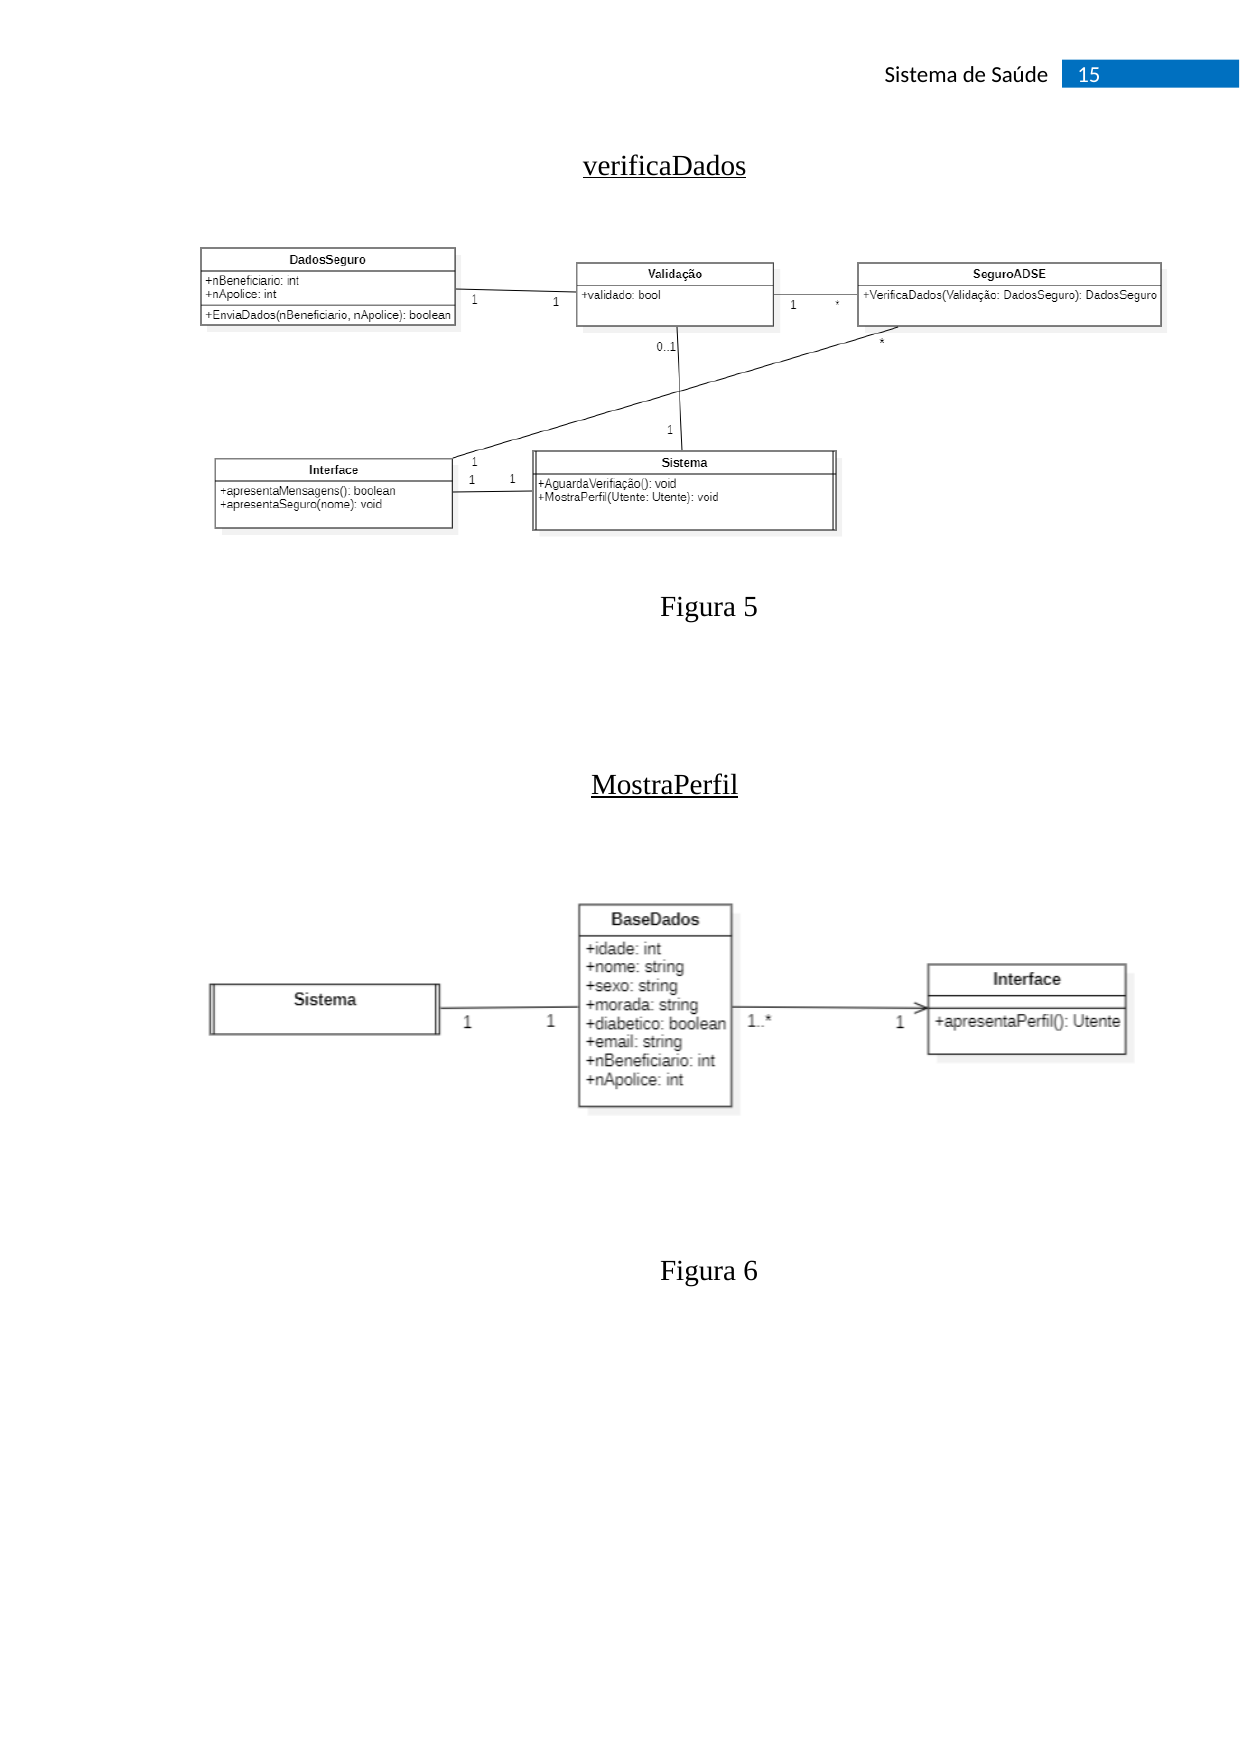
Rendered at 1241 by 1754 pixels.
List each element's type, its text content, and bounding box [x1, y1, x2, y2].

text MostraPerfil [236, 767, 1063, 800]
picture [177, 868, 1178, 1215]
picture [177, 227, 1178, 553]
text verificaDados [236, 148, 1063, 181]
